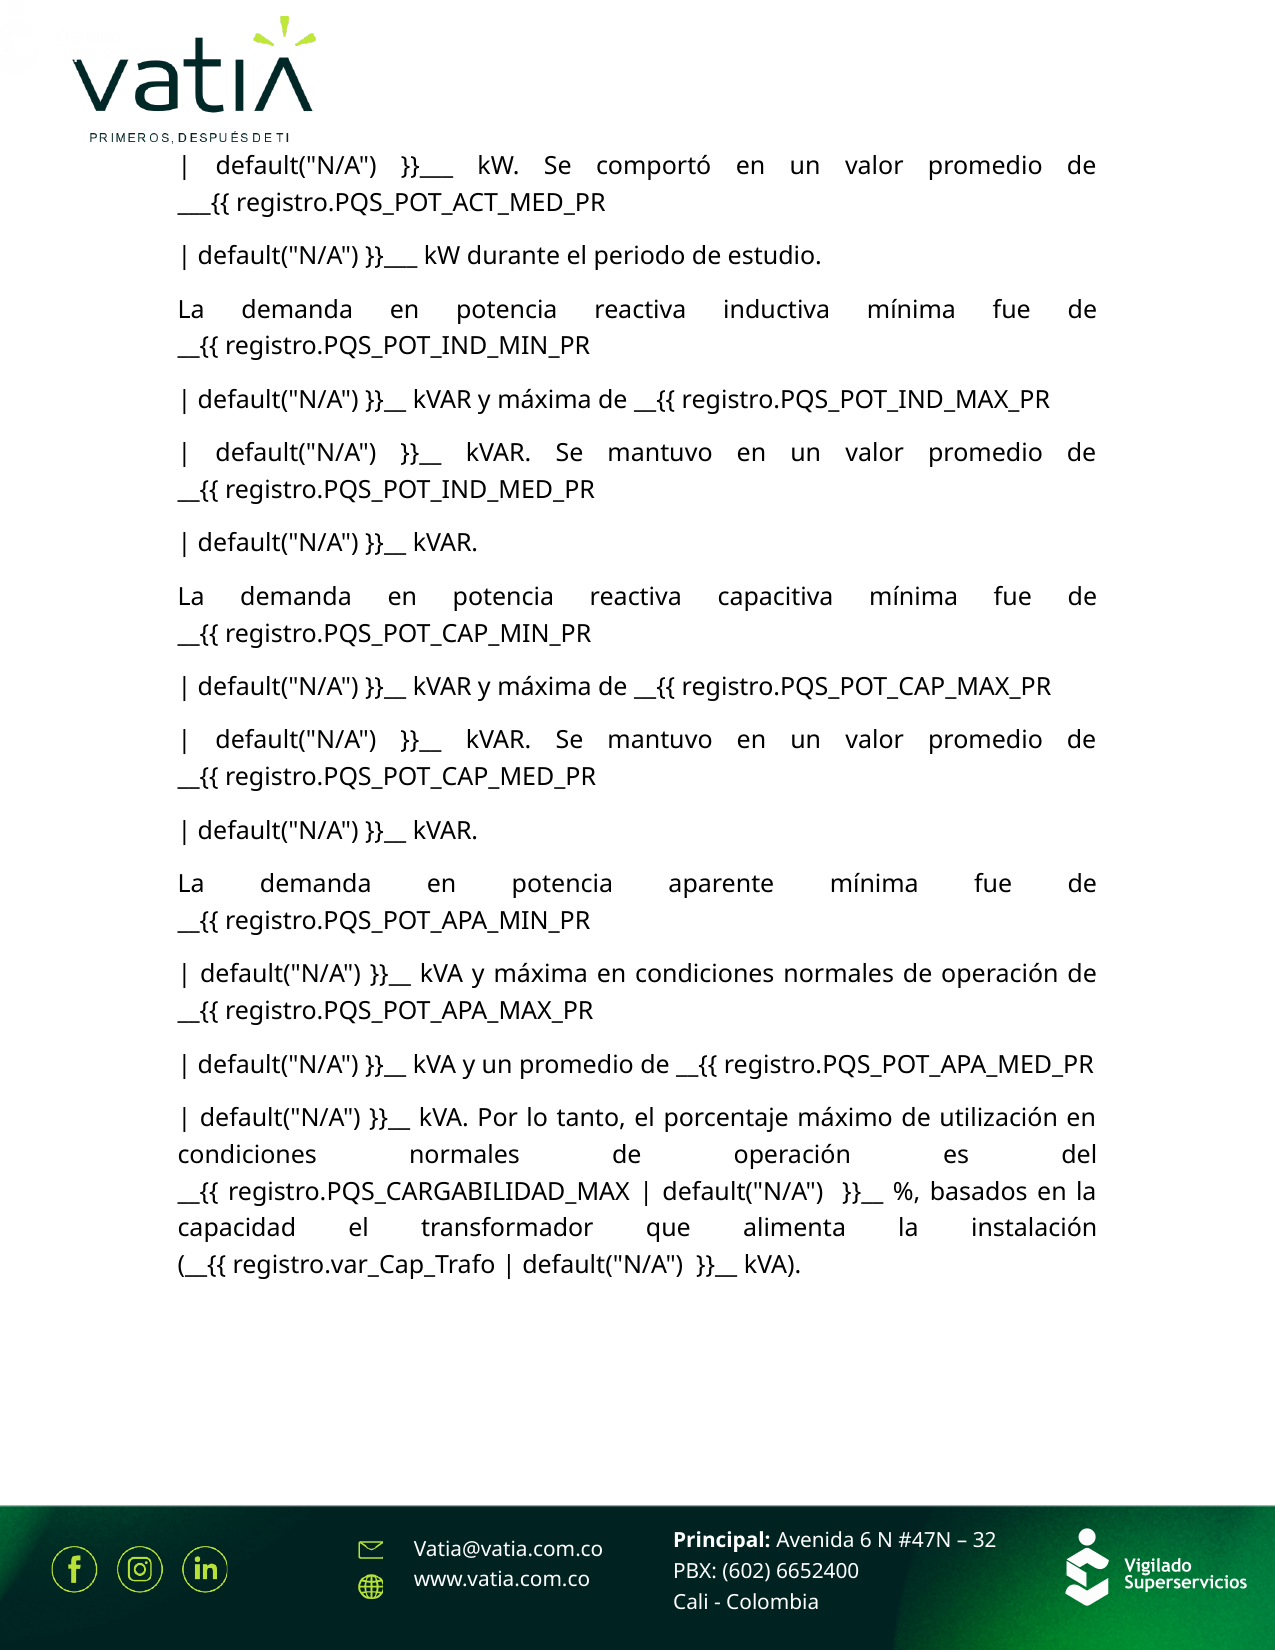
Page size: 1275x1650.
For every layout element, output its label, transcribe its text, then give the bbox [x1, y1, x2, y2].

text La demanda en potencia reactiva capacitiva mínima fue de __{{ registro.PQS_POT_CAP_MIN_PR [177, 578, 1098, 649]
text | default("N/A") }}__ kVAR. [177, 525, 1098, 559]
picture [0, 0, 1275, 1650]
text La demanda en potencia reactiva inductiva mínima fue de __{{ registro.PQS_POT_IND_MIN_PR [177, 291, 1098, 362]
text La demanda en potencia aparente mínima fue de __{{ registro.PQS_POT_APA_MIN_PR [177, 866, 1098, 937]
text | default("N/A") }}__ kVAR. Se mantuvo en un valor promedio de __{{ registro.PQS_POT_IND_MED_PR [177, 435, 1098, 506]
text | default("N/A") }}__ kVA. Por lo tanto, el porcentaje máximo de utilización en condiciones normales de operación es del __{{ registro.PQS_CARGABILIDAD_MAX | default("N/A") }}__ %, basados en la capacidad el transformador que alimenta la instalación (__{{ registro.var_Cap_Trafo | default("N/A") }}__ kVA). [177, 1100, 1098, 1281]
text | default("N/A") }}___ kW. Se comportó en un valor promedio de ___{{ registro.PQS_POT_ACT_MED_PR [177, 148, 1098, 218]
text | default("N/A") }}__ kVAR y máxima de __{{ registro.PQS_POT_IND_MAX_PR [177, 381, 1098, 416]
text | default("N/A") }}__ kVAR. [177, 812, 1098, 846]
text | default("N/A") }}__ kVAR. Se mantuvo en un valor promedio de __{{ registro.PQS_POT_CAP_MED_PR [177, 722, 1098, 793]
text | default("N/A") }}__ kVA y un promedio de __{{ registro.PQS_POT_APA_MED_PR [177, 1046, 1098, 1080]
text | default("N/A") }}__ kVA y máxima en condiciones normales de operación de __{{ registro.PQS_POT_APA_MAX_PR [177, 956, 1098, 1027]
text | default("N/A") }}___ kW durante el periodo de estudio. [177, 238, 1098, 272]
text | default("N/A") }}__ kVAR y máxima de __{{ registro.PQS_POT_CAP_MAX_PR [177, 669, 1098, 703]
